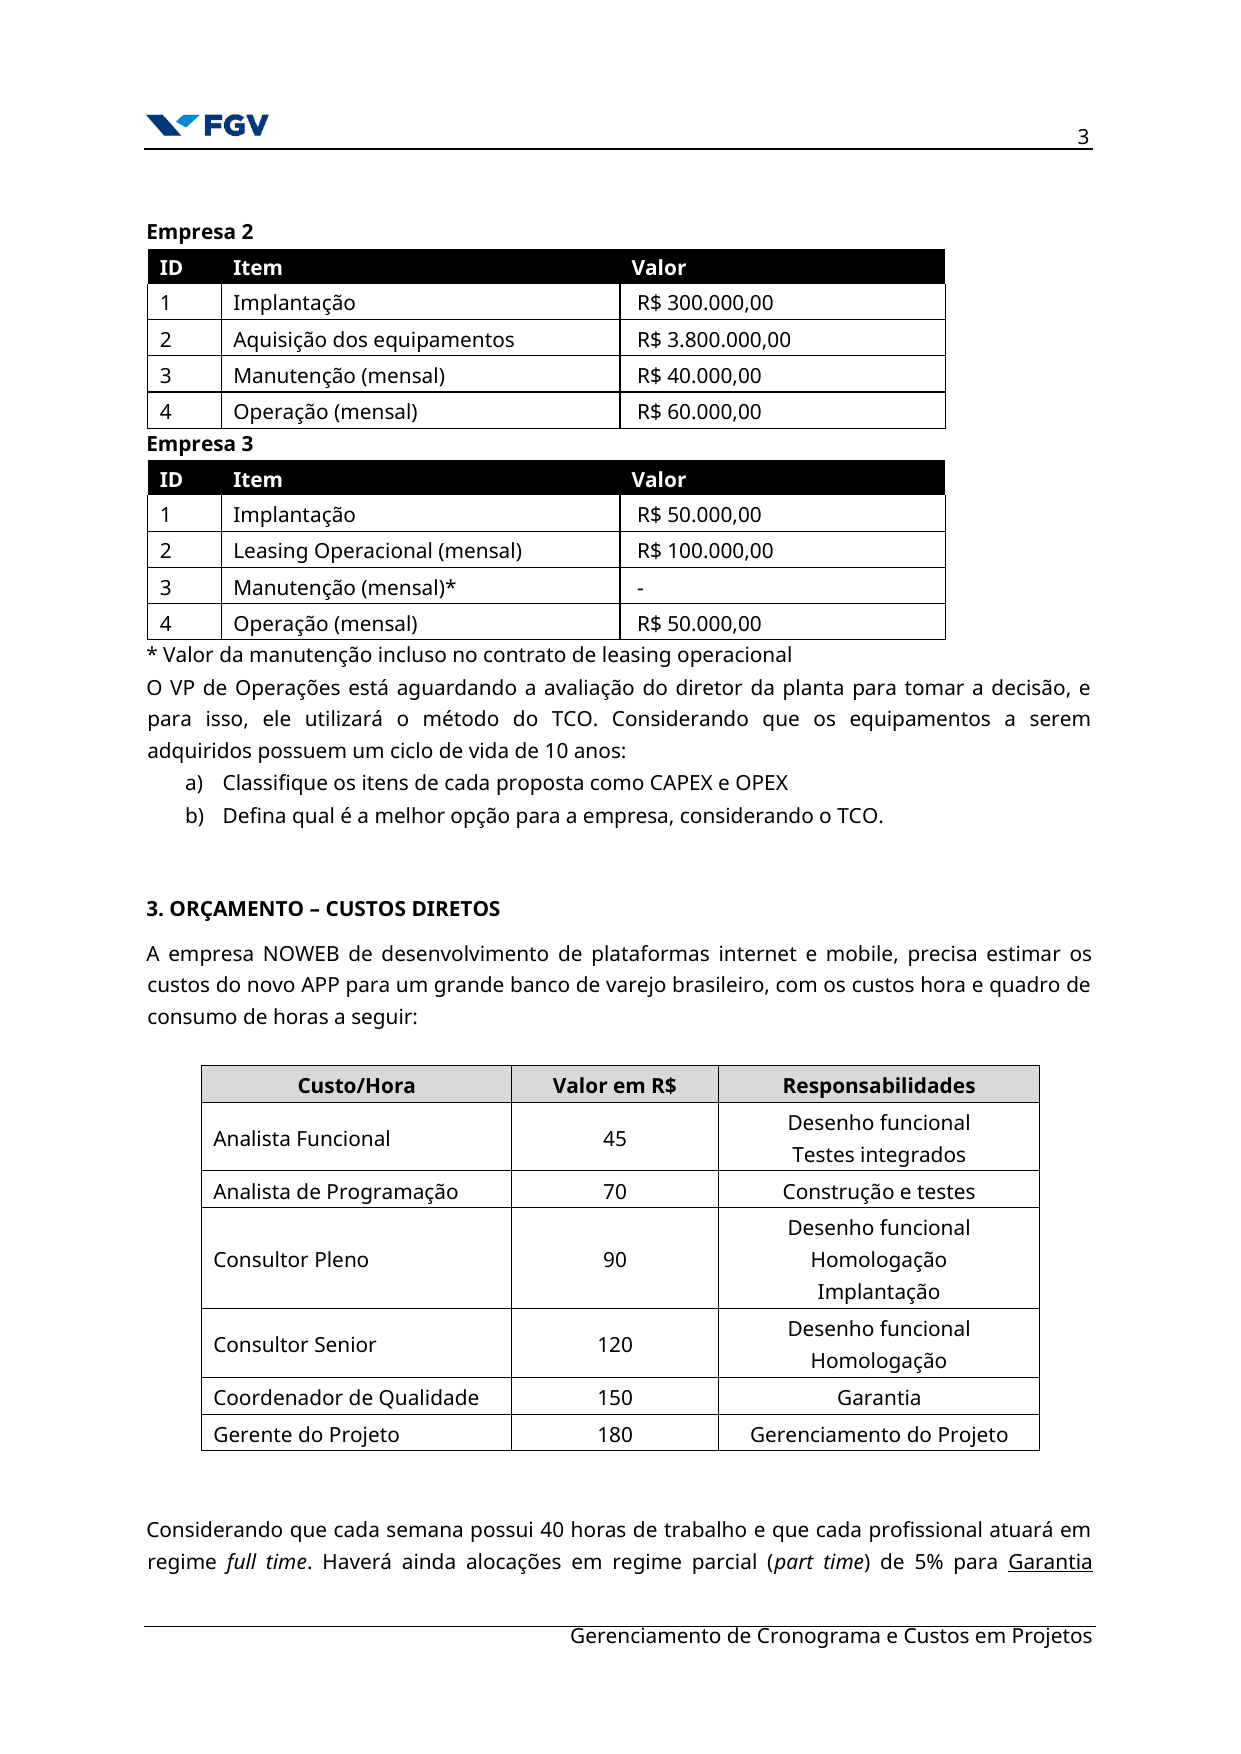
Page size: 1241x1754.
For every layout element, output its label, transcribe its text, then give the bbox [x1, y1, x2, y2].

table_cell Gerente do Projeto [202, 1415, 511, 1450]
table_cell Implantação [222, 284, 619, 319]
table_cell R$ 3.800.000,00 [621, 320, 945, 355]
table_header Custo/Hora [202, 1066, 511, 1102]
table_cell Analista de Programação [202, 1171, 511, 1207]
text A empresa NOWEB de desenvolvimento de plataformas internet e mobile, precisa estimar os custos do novo APP para um grande banco de varejo brasileiro, com os custos hora e quadro de consumo de horas a seguir: [146, 939, 1093, 1031]
table_cell Aquisição dos equipamentos [222, 320, 619, 355]
table_cell 2 [148, 532, 221, 567]
table_cell Implantação [222, 495, 619, 531]
table_cell Operação (mensal) [222, 393, 619, 428]
table_header Valor em R$ [512, 1066, 718, 1102]
table_cell Desenho funcional Homologação [719, 1309, 1039, 1377]
table_cell - [621, 568, 945, 603]
table_header ID [148, 460, 222, 495]
table_cell 45 [512, 1103, 718, 1170]
table_header Valor [620, 460, 945, 495]
table_cell R$ 100.000,00 [621, 532, 945, 567]
table_cell R$ 300.000,00 [621, 284, 945, 319]
table_cell Desenho funcional Homologação Implantação [719, 1208, 1039, 1308]
table_cell R$ 50.000,00 [621, 495, 945, 531]
subtitle Empresa 3 [146, 429, 1093, 457]
table_cell 120 [512, 1309, 718, 1377]
table_header Item [222, 460, 620, 495]
table_cell Consultor Senior [202, 1309, 511, 1377]
table_cell Leasing Operacional (mensal) [222, 532, 619, 567]
table_cell 90 [512, 1208, 718, 1308]
table_cell R$ 40.000,00 [621, 356, 945, 391]
table_cell R$ 60.000,00 [621, 393, 945, 428]
table_header Responsabilidades [719, 1066, 1039, 1102]
table_cell 180 [512, 1415, 718, 1450]
table_cell R$ 50.000,00 [621, 604, 945, 639]
table_cell Manutenção (mensal)* [222, 568, 619, 603]
list Classifique os itens de cada proposta como CAPEX e OPEX [185, 768, 1093, 797]
table_cell Consultor Pleno [202, 1208, 511, 1308]
table_cell 3 [148, 568, 221, 603]
table_header ID [148, 249, 222, 284]
table_cell Desenho funcional Testes integrados [719, 1103, 1039, 1170]
text O VP de Operações está aguardando a avaliação do diretor da planta para tomar a decisão, e para isso, ele utilizará o método do TCO. Considerando que os equipamentos a serem adquiridos possuem um ciclo de vida de 10 anos: [146, 673, 1093, 764]
table_cell Coordenador de Qualidade [202, 1378, 511, 1413]
table_cell Construção e testes [719, 1171, 1039, 1207]
table_cell Analista Funcional [202, 1103, 511, 1170]
table_cell Manutenção (mensal) [222, 356, 619, 391]
table_cell Garantia [719, 1378, 1039, 1413]
table_cell 1 [148, 284, 221, 319]
table_cell 150 [512, 1378, 718, 1413]
table_cell 2 [148, 320, 221, 355]
table_cell 4 [148, 393, 221, 428]
table_cell 70 [512, 1171, 718, 1207]
table_cell 3 [148, 356, 221, 391]
subtitle Empresa 2 [146, 217, 1093, 245]
table_header Valor [620, 249, 945, 284]
table_cell 1 [148, 495, 221, 531]
table_cell Gerenciamento do Projeto [719, 1415, 1039, 1450]
table_header Item [222, 249, 620, 284]
table_cell 4 [148, 604, 221, 639]
picture [128, 92, 274, 147]
subtitle 3. ORÇAMENTO – CUSTOS DIRETOS [146, 894, 1093, 923]
table_cell Operação (mensal) [222, 604, 619, 639]
list Defina qual é a melhor opção para a empresa, considerando o TCO. [185, 801, 1093, 829]
text * Valor da manutenção incluso no contrato de leasing operacional [146, 640, 1093, 669]
